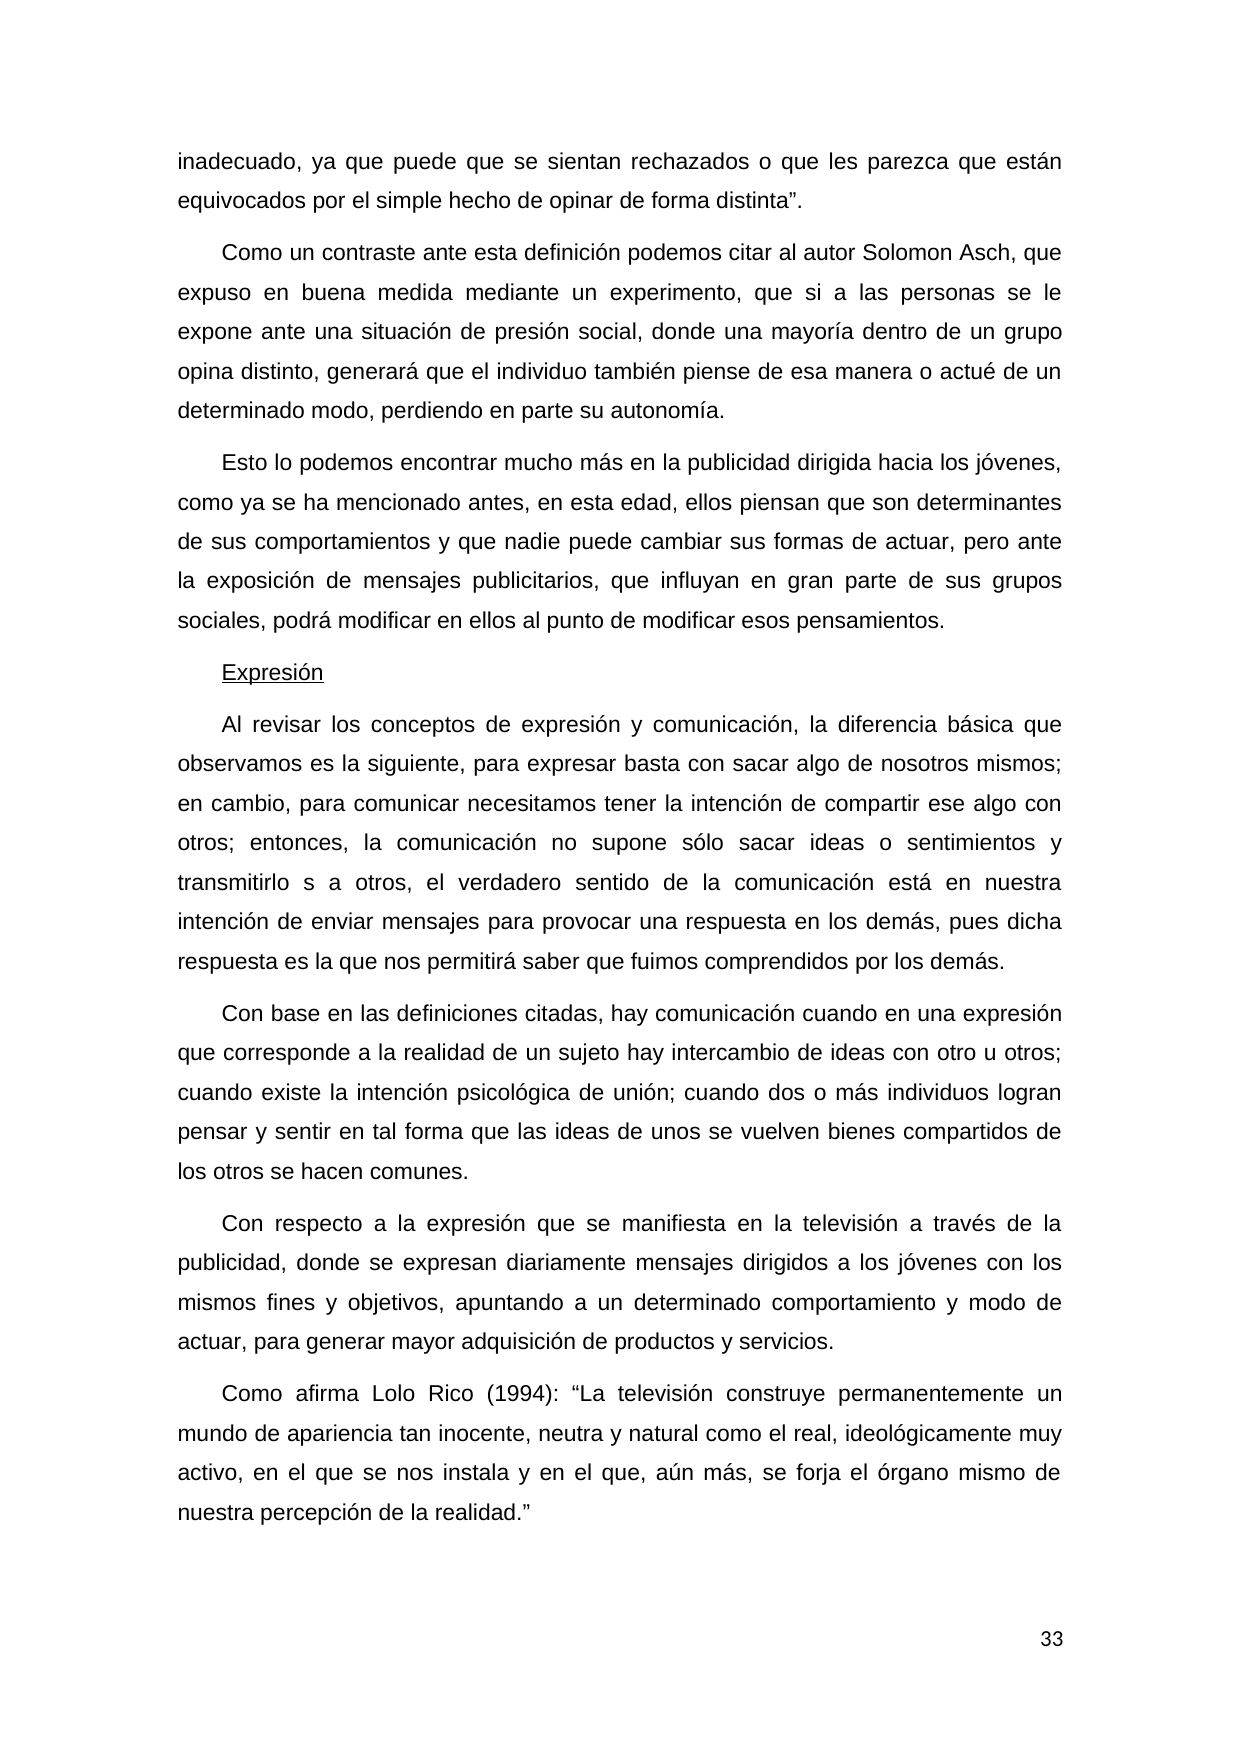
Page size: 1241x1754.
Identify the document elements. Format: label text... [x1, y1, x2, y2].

text Al revisar los conceptos de expresión y comunicación, la diferencia básica que observamos es la siguiente, para expresar basta con sacar algo de nosotros mismos; en cambio, para comunicar necesitamos tener la intención de compartir ese algo con otros; entonces, la comunicación no supone sólo sacar ideas o sentimientos y transmitirlo s a otros, el verdadero sentido de la comunicación está en nuestra intención de enviar mensajes para provocar una respuesta en los demás, pues dicha respuesta es la que nos permitirá saber que fuimos comprendidos por los demás. [177, 711, 1063, 974]
text Con base en las definiciones citadas, hay comunicación cuando en una expresión que corresponde a la realidad de un sujeto hay intercambio de ideas con otro u otros; cuando existe la intención psicológica de unión; cuando dos o más individuos logran pensar y sentir en tal forma que las ideas de unos se vuelven bienes compartidos de los otros se hacen comunes. [177, 1000, 1063, 1184]
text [177, 148, 1063, 213]
text Como un contraste ante esta definición podemos citar al autor Solomon Asch, que expuso en buena medida mediante un experimento, que si a las personas se le expone ante una situación de presión social, donde una mayoría dentro de un grupo opina distinto, generará que el individuo también piense de esa manera o actué de un determinado modo, perdiendo en parte su autonomía. [177, 239, 1063, 423]
text Con respecto a la expresión que se manifiesta en la televisión a través de la publicidad, donde se expresan diariamente mensajes dirigidos a los jóvenes con los mismos fines y objetivos, apuntando a un determinado comportamiento y modo de actuar, para generar mayor adquisición de productos y servicios. [177, 1210, 1063, 1354]
text Esto lo podemos encontrar mucho más en la publicidad dirigida hacia los jóvenes, como ya se ha mencionado antes, en esta edad, ellos piensan que son determinantes de sus comportamientos y que nadie puede cambiar sus formas de actuar, pero ante la exposición de mensajes publicitarios, que influyan en gran parte de sus grupos sociales, podrá modificar en ellos al punto de modificar esos pensamientos. [177, 449, 1063, 633]
text Como afirma Lolo Rico (1994): “La televisión construye permanentemente un mundo de apariencia tan inocente, neutra y natural como el real, ideológicamente muy activo, en el que se nos instala y en el que, aún más, se forja el órgano mismo de nuestra percepción de la realidad.” [177, 1380, 1063, 1525]
text Expresión [177, 659, 1063, 685]
